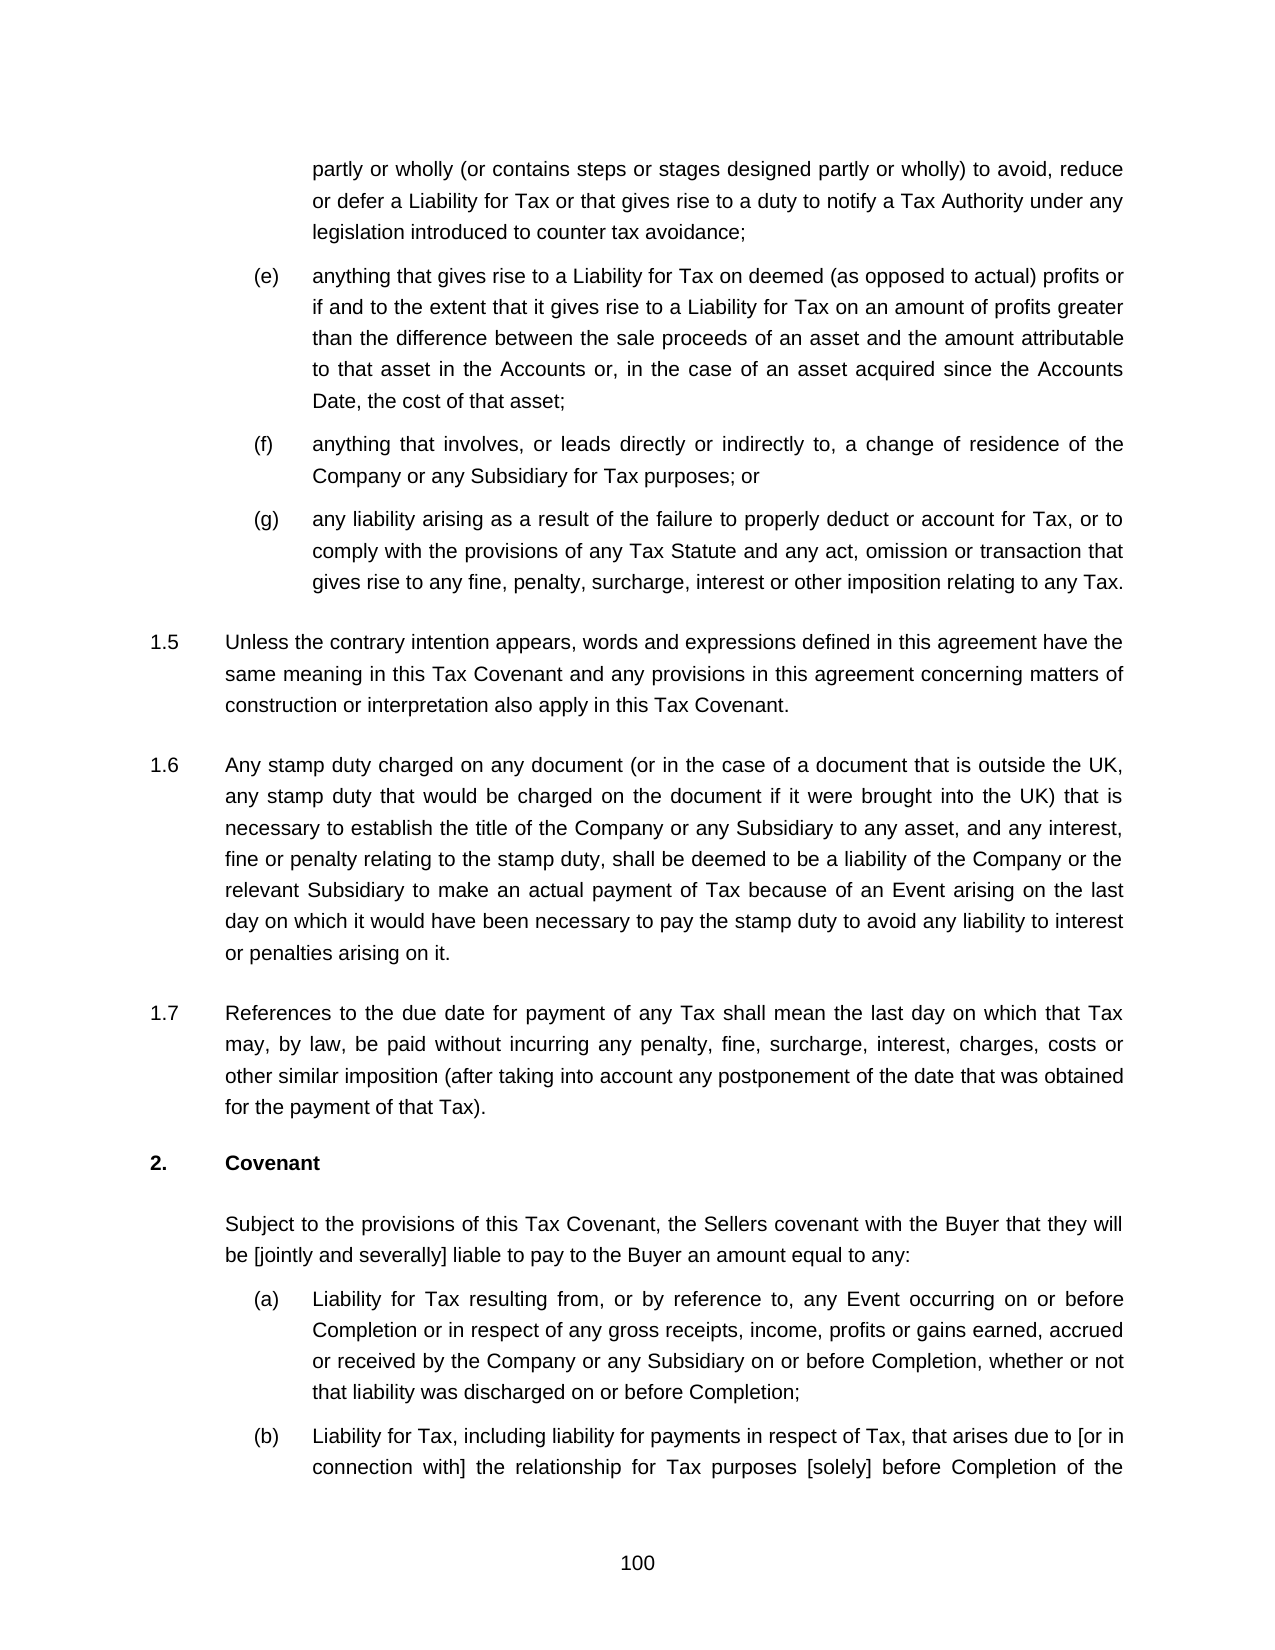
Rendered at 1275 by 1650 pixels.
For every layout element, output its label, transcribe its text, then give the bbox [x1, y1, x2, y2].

title anything that involves, or leads directly or indirectly to, a change of residence of the Company or any Subsidiary for Tax purposes; or [253, 425, 1125, 487]
title Unless the contrary intention appears, words and expressions defined in this agreement have the same meaning in this Tax Covenant and any provisions in this agreement concerning matters of construction or interpretation also apply in this Tax Covenant. [150, 623, 1125, 717]
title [253, 1417, 1125, 1479]
title References to the due date for payment of any Tax shall mean the last day on which that Tax may, by law, be paid without incurring any penalty, fine, surcharge, interest, charges, costs or other similar imposition (after taking into account any postponement of the date that was obtained for the payment of that Tax). [150, 994, 1125, 1119]
title Any stamp duty charged on any document (or in the case of a document that is outside the UK, any stamp duty that would be charged on the document if it were brought into the UK) that is necessary to establish the title of the Company or any Subsidiary to any asset, and any interest, fine or penalty relating to the stamp duty, shall be deemed to be a liability of the Company or the relevant Subsidiary to make an actual payment of Tax because of an Event arising on the last day on which it would have been necessary to pay the stamp duty to avoid any liability to interest or penalties arising on it. [150, 746, 1125, 964]
title anything that gives rise to a Liability for Tax on deemed (as opposed to actual) profits or if and to the extent that it gives rise to a Liability for Tax on an amount of profits greater than the difference between the sale proceeds of an asset and the amount attributable to that asset in the Accounts or, in the case of an asset acquired since the Accounts Date, the cost of that asset; [253, 256, 1125, 412]
title Liability for Tax resulting from, or by reference to, any Event occurring on or before Completion or in respect of any gross receipts, income, profits or gains earned, accrued or received by the Company or any Subsidiary on or before Completion, whether or not that liability was discharged on or before Completion; [253, 1279, 1125, 1404]
title Subject to the provisions of this Tax Covenant, the Sellers covenant with the Buyer that they will be [jointly and severally] liable to pay to the Buyer an amount equal to any: [225, 1204, 1125, 1267]
title Covenant [150, 1144, 1125, 1175]
title any liability arising as a result of the failure to properly deduct or account for Tax, or to comply with the provisions of any Tax Statute and any act, omission or transaction that gives rise to any fine, penalty, surcharge, interest or other imposition relating to any Tax. [253, 500, 1125, 594]
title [253, 150, 1125, 244]
